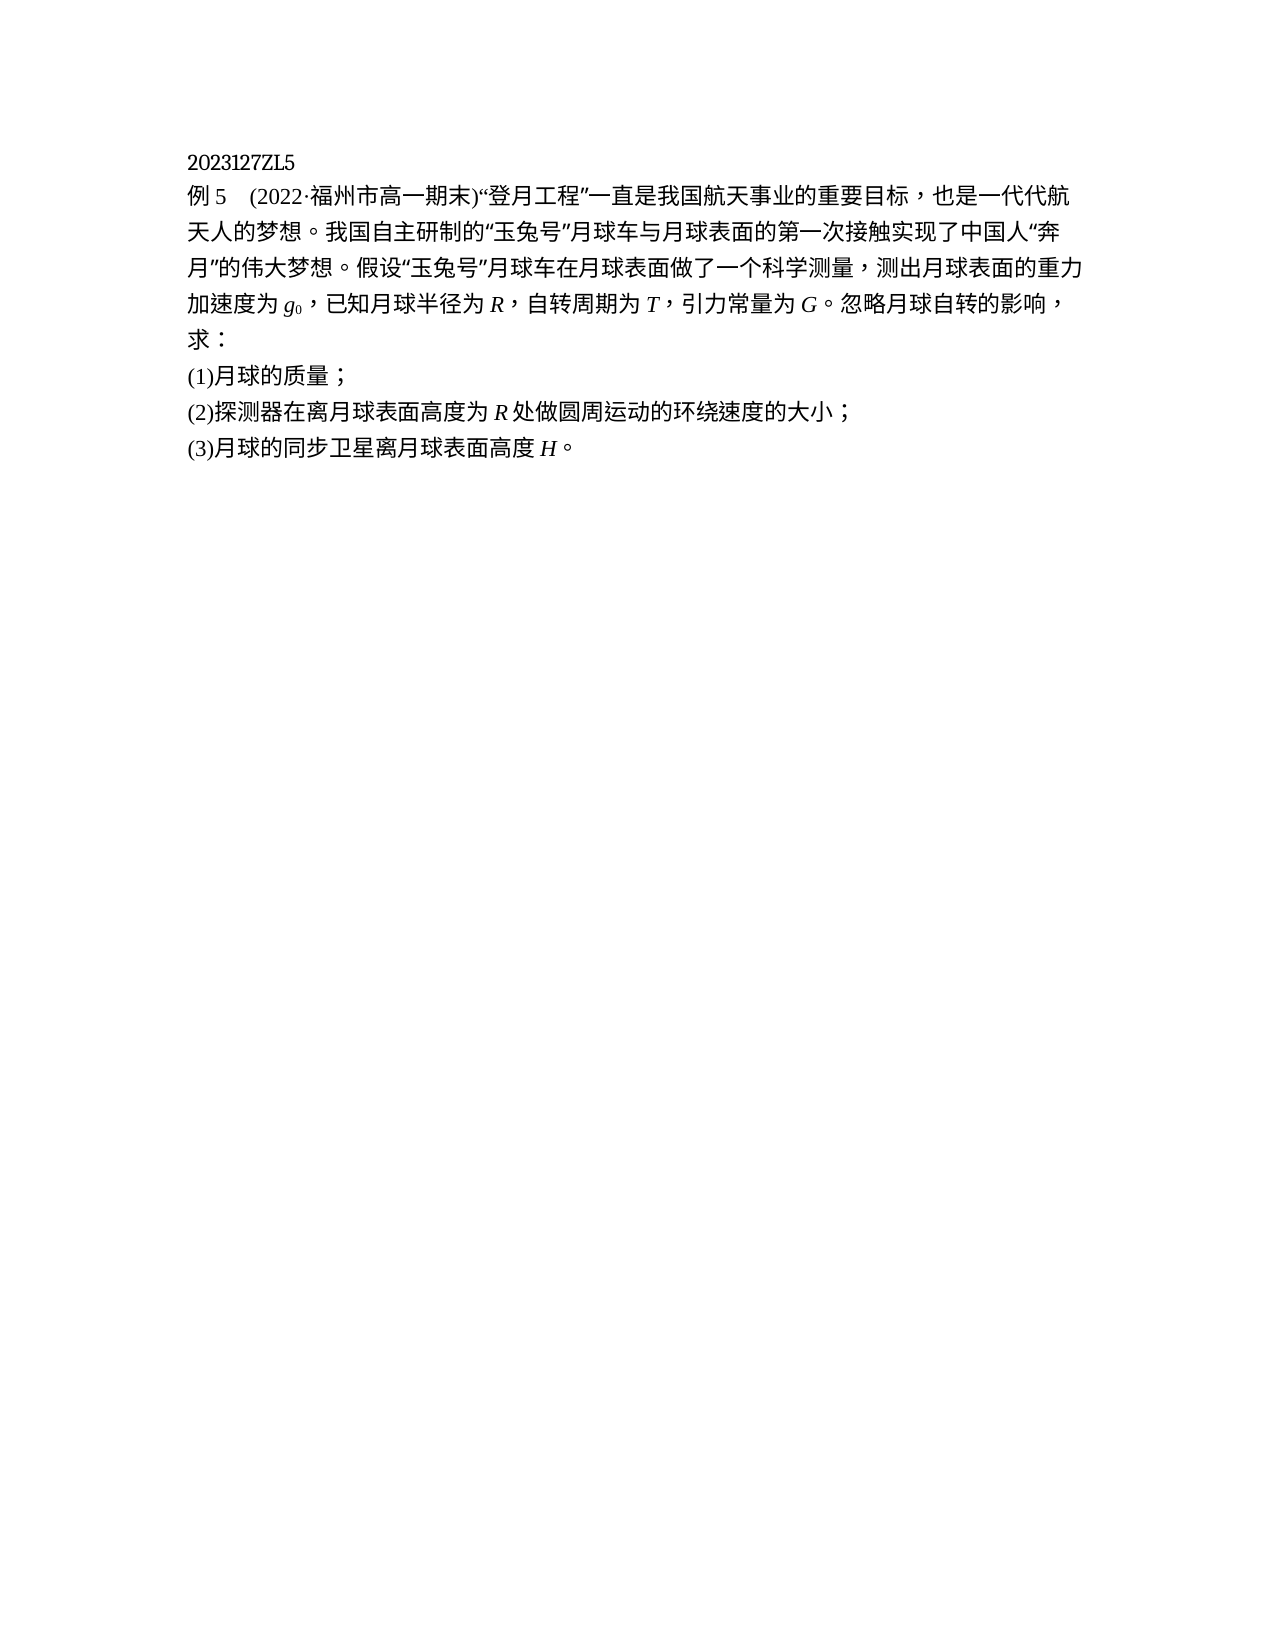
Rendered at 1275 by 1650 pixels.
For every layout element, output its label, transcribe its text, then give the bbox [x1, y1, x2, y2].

text (3)月球的同步卫星离月球表面高度H。 [187, 432, 1087, 463]
text (1)月球的质量； [187, 360, 1087, 391]
text 例5 (2022·福州市高一期末)“登月工程”一直是我国航天事业的重要目标，也是一代代航天人的梦想。我国自主研制的“玉兔号”月球车与月球表面的第一次接触实现了中国人“奔月”的伟大梦想。假设“玉兔号”月球车在月球表面做了一个科学测量，测出月球表面的重力加速度为g0，已知月球半径为R，自转周期为T，引力常量为G。忽略月球自转的影响，求： [187, 180, 1087, 355]
text (2)探测器在离月球表面高度为R处做圆周运动的环绕速度的大小； [187, 396, 1087, 427]
text 2023127ZL5 [187, 150, 1087, 176]
